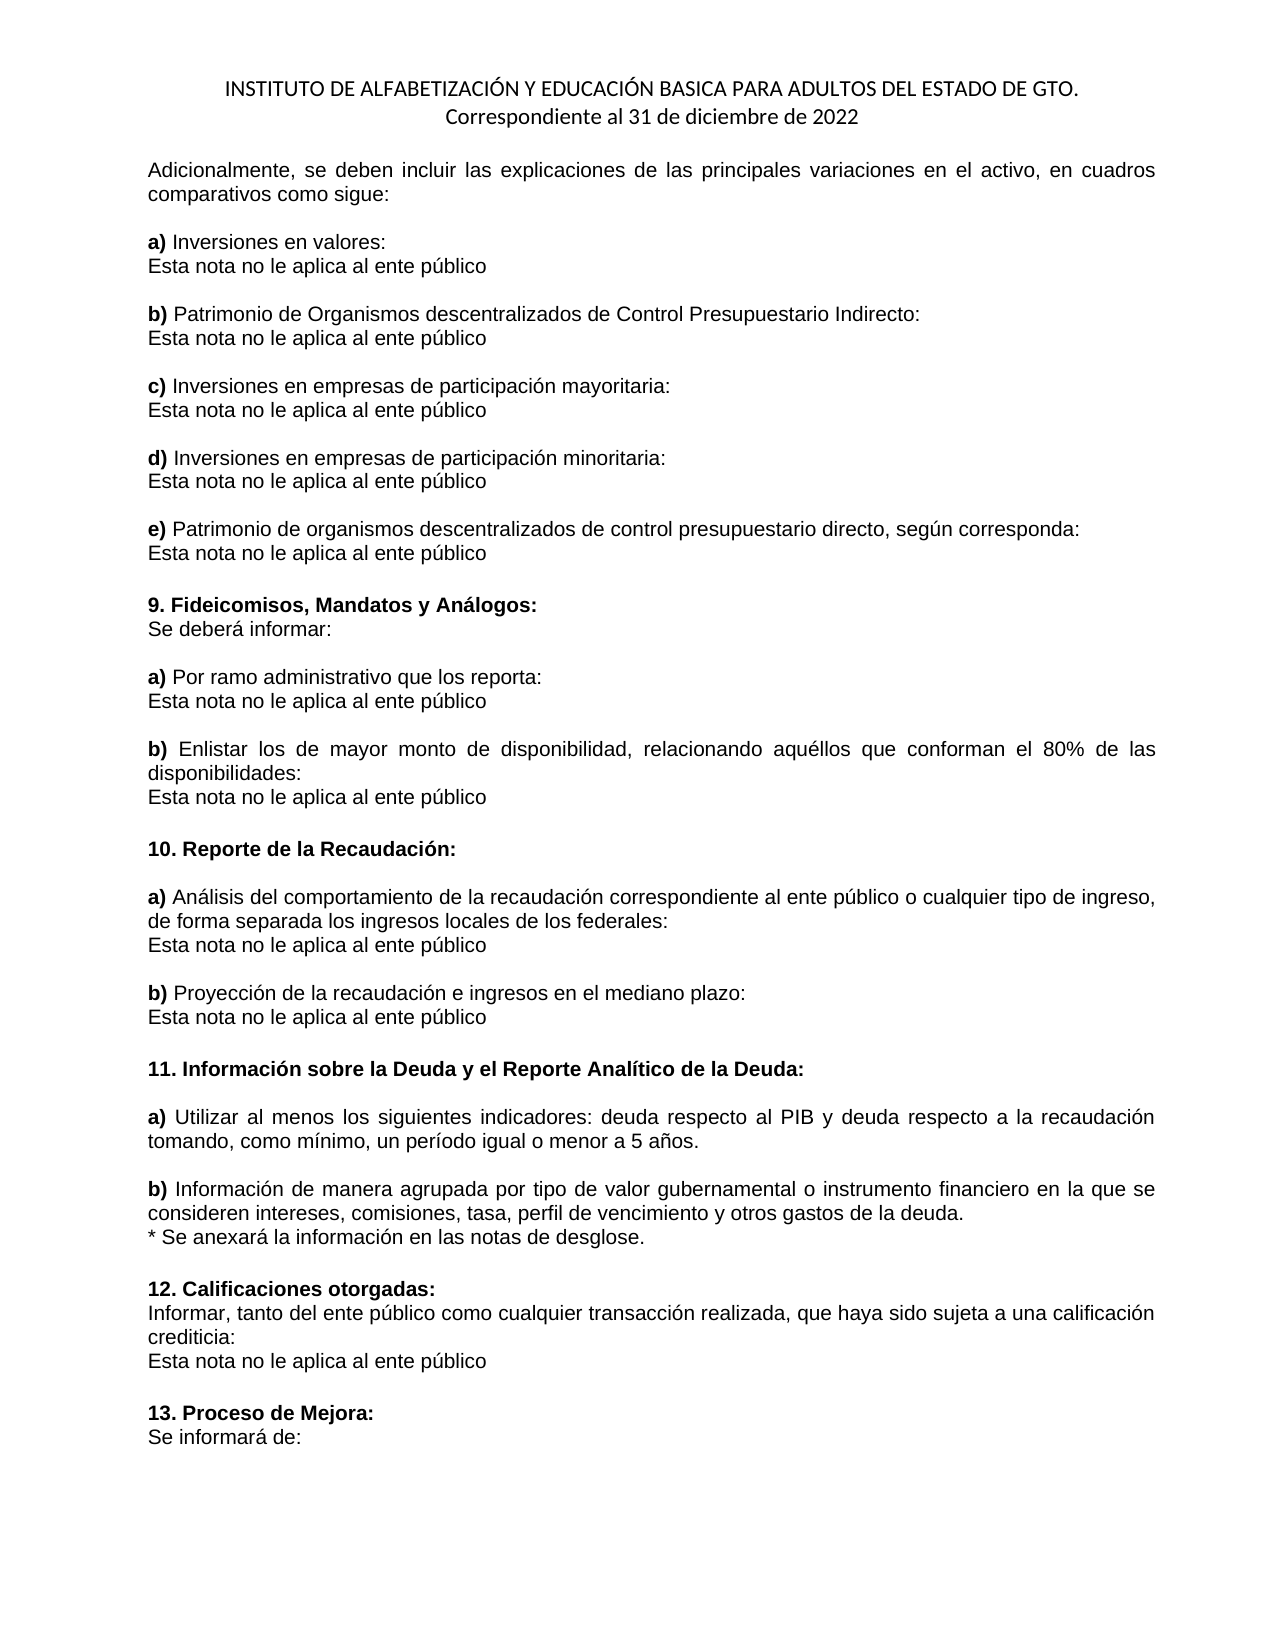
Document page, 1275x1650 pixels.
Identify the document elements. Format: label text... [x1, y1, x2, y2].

subtitle 12. Calificaciones otorgadas: [148, 1277, 1157, 1301]
text Se deberá informar: [148, 617, 1157, 641]
text Informar, tanto del ente público como cualquier transacción realizada, que haya sido sujeta a una calificación crediticia: [148, 1301, 1157, 1348]
text Adicionalmente, se deben incluir las explicaciones de las principales variaciones en el activo, en cuadros comparativos como sigue: [148, 158, 1157, 206]
text c) Inversiones en empresas de participación mayoritaria: [148, 373, 1157, 397]
text b) Información de manera agrupada por tipo de valor gubernamental o instrumento financiero en la que se consideren intereses, comisiones, tasa, perfil de vencimiento y otros gastos de la deuda. [148, 1177, 1157, 1224]
text Esta nota no le aplica al ente público [148, 785, 1157, 809]
text a) Utilizar al menos los siguientes indicadores: deuda respecto al PIB y deuda respecto a la recaudación tomando, como mínimo, un período igual o menor a 5 años. [148, 1105, 1157, 1153]
text Esta nota no le aplica al ente público [148, 469, 1157, 493]
subtitle 13. Proceso de Mejora: [148, 1401, 1157, 1424]
text b) Enlistar los de mayor monto de disponibilidad, relacionando aquéllos que conforman el 80% de las disponibilidades: [148, 737, 1157, 785]
text Esta nota no le aplica al ente público [148, 254, 1157, 278]
text Esta nota no le aplica al ente público [148, 1005, 1157, 1029]
text a) Por ramo administrativo que los reporta: [148, 665, 1157, 689]
subtitle 10. Reporte de la Recaudación: [148, 837, 1157, 861]
text Esta nota no le aplica al ente público [148, 689, 1157, 713]
text Esta nota no le aplica al ente público [148, 326, 1157, 349]
text Esta nota no le aplica al ente público [148, 397, 1157, 421]
text b) Patrimonio de Organismos descentralizados de Control Presupuestario Indirecto: [148, 302, 1157, 326]
text a) Inversiones en valores: [148, 230, 1157, 254]
text d) Inversiones en empresas de participación minoritaria: [148, 445, 1157, 469]
text * Se anexará la información en las notas de desglose. [148, 1224, 1157, 1248]
subtitle 9. Fideicomisos, Mandatos y Análogos: [148, 593, 1157, 617]
text Esta nota no le aplica al ente público [148, 933, 1157, 957]
text Esta nota no le aplica al ente público [148, 541, 1157, 565]
text e) Patrimonio de organismos descentralizados de control presupuestario directo, según corresponda: [148, 517, 1157, 541]
text Esta nota no le aplica al ente público [148, 1348, 1157, 1372]
text b) Proyección de la recaudación e ingresos en el mediano plazo: [148, 981, 1157, 1005]
text a) Análisis del comportamiento de la recaudación correspondiente al ente público o cualquier tipo de ingreso, de forma separada los ingresos locales de los federales: [148, 885, 1157, 933]
text Se informará de: [148, 1424, 1157, 1448]
subtitle 11. Información sobre la Deuda y el Reporte Analítico de la Deuda: [148, 1057, 1157, 1081]
